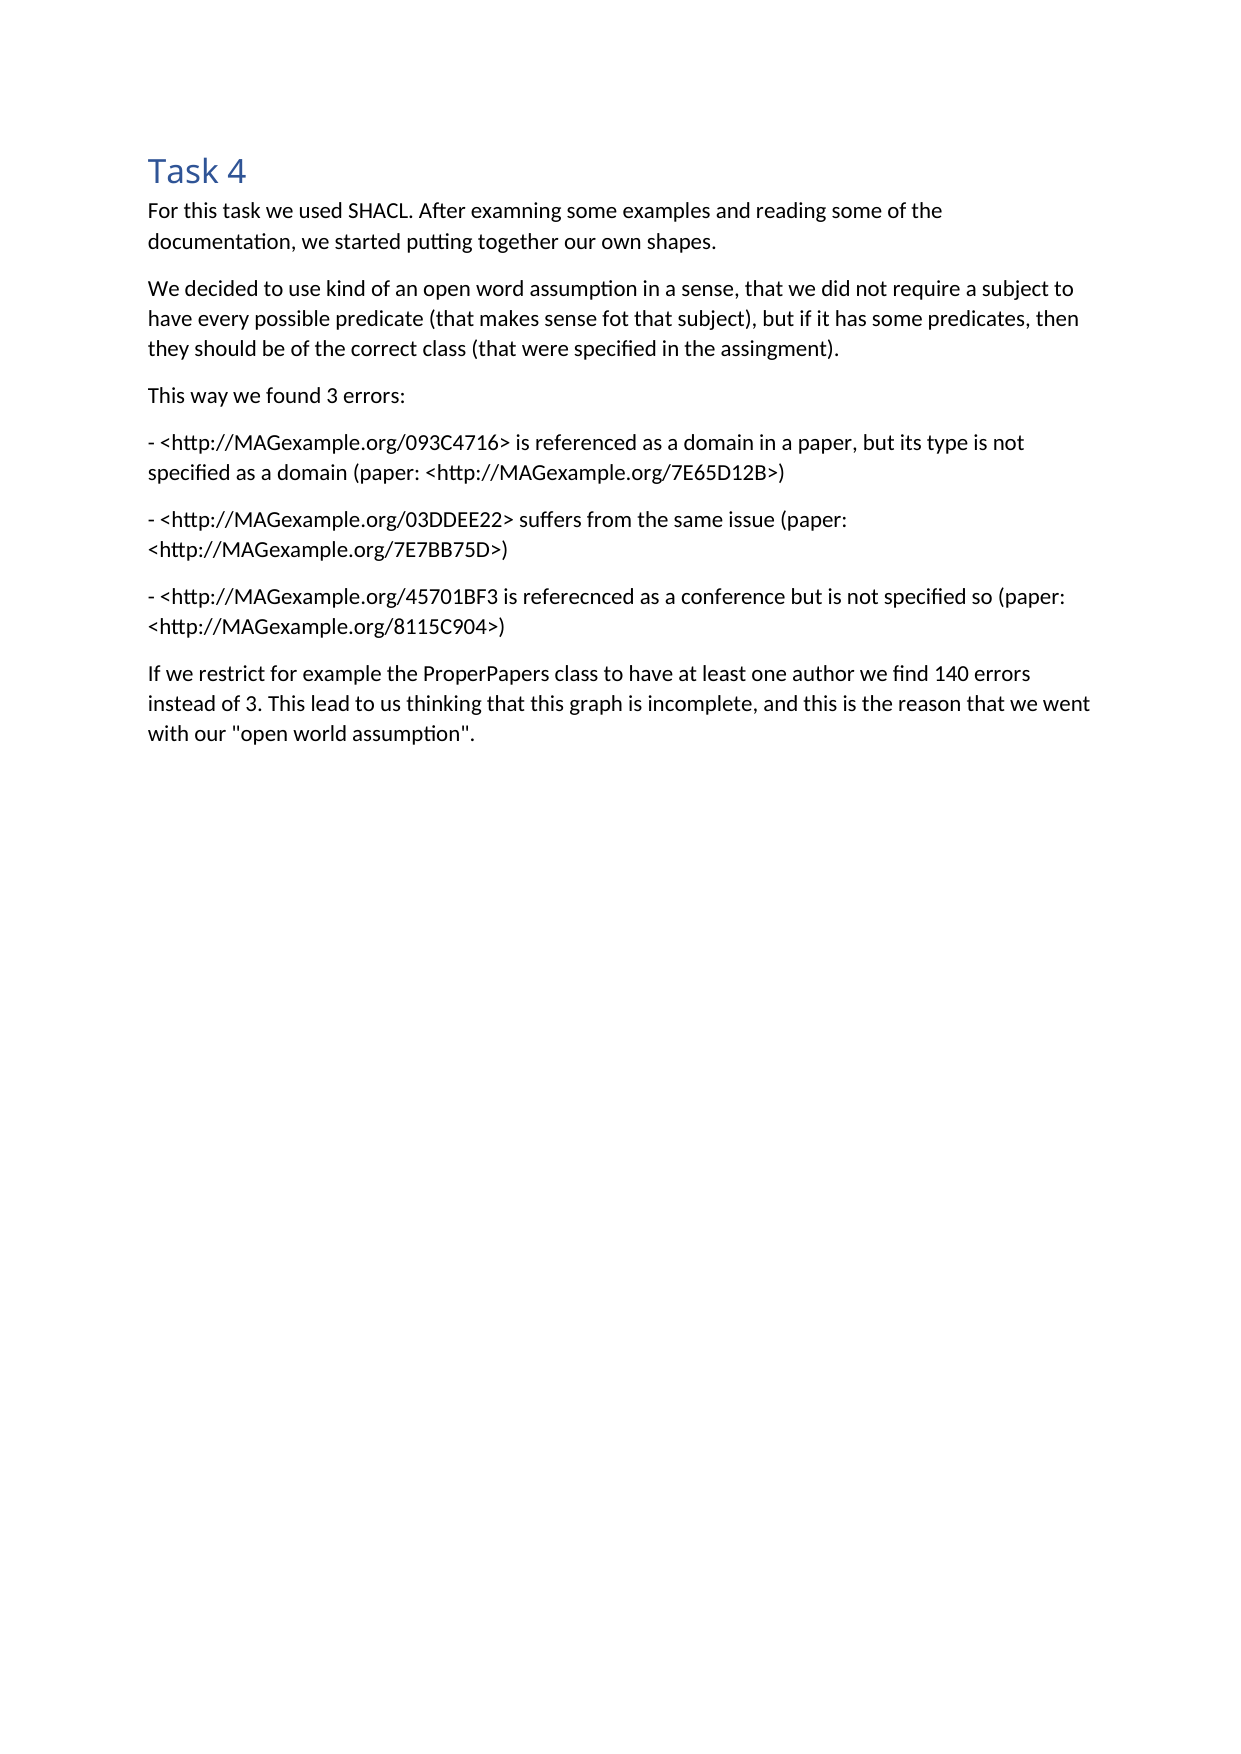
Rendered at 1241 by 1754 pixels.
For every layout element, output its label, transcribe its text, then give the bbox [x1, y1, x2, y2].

subtitle Task 4 [148, 148, 1093, 193]
text - <http://MAGexample.org/45701BF3 is referecnced as a conference but is not specified so (paper: <http://MAGexample.org/8115C904>) [148, 582, 1093, 640]
text This way we found 3 errors: [148, 381, 1093, 409]
text We decided to use kind of an open word assumption in a sense, that we did not require a subject to have every possible predicate (that makes sense fot that subject), but if it has some predicates, then they should be of the correct class (that were specified in the assingment). [148, 274, 1093, 362]
text - <http://MAGexample.org/03DDEE22> suffers from the same issue (paper: <http://MAGexample.org/7E7BB75D>) [148, 505, 1093, 563]
text - <http://MAGexample.org/093C4716> is referenced as a domain in a paper, but its type is not specified as a domain (paper: <http://MAGexample.org/7E65D12B>) [148, 428, 1093, 486]
text If we restrict for example the ProperPapers class to have at least one author we find 140 errors instead of 3. This lead to us thinking that this graph is incomplete, and this is the reason that we went with our "open world assumption". [148, 659, 1093, 747]
text For this task we used SHACL. After examning some examples and reading some of the documentation, we started putting together our own shapes. [148, 197, 1093, 255]
